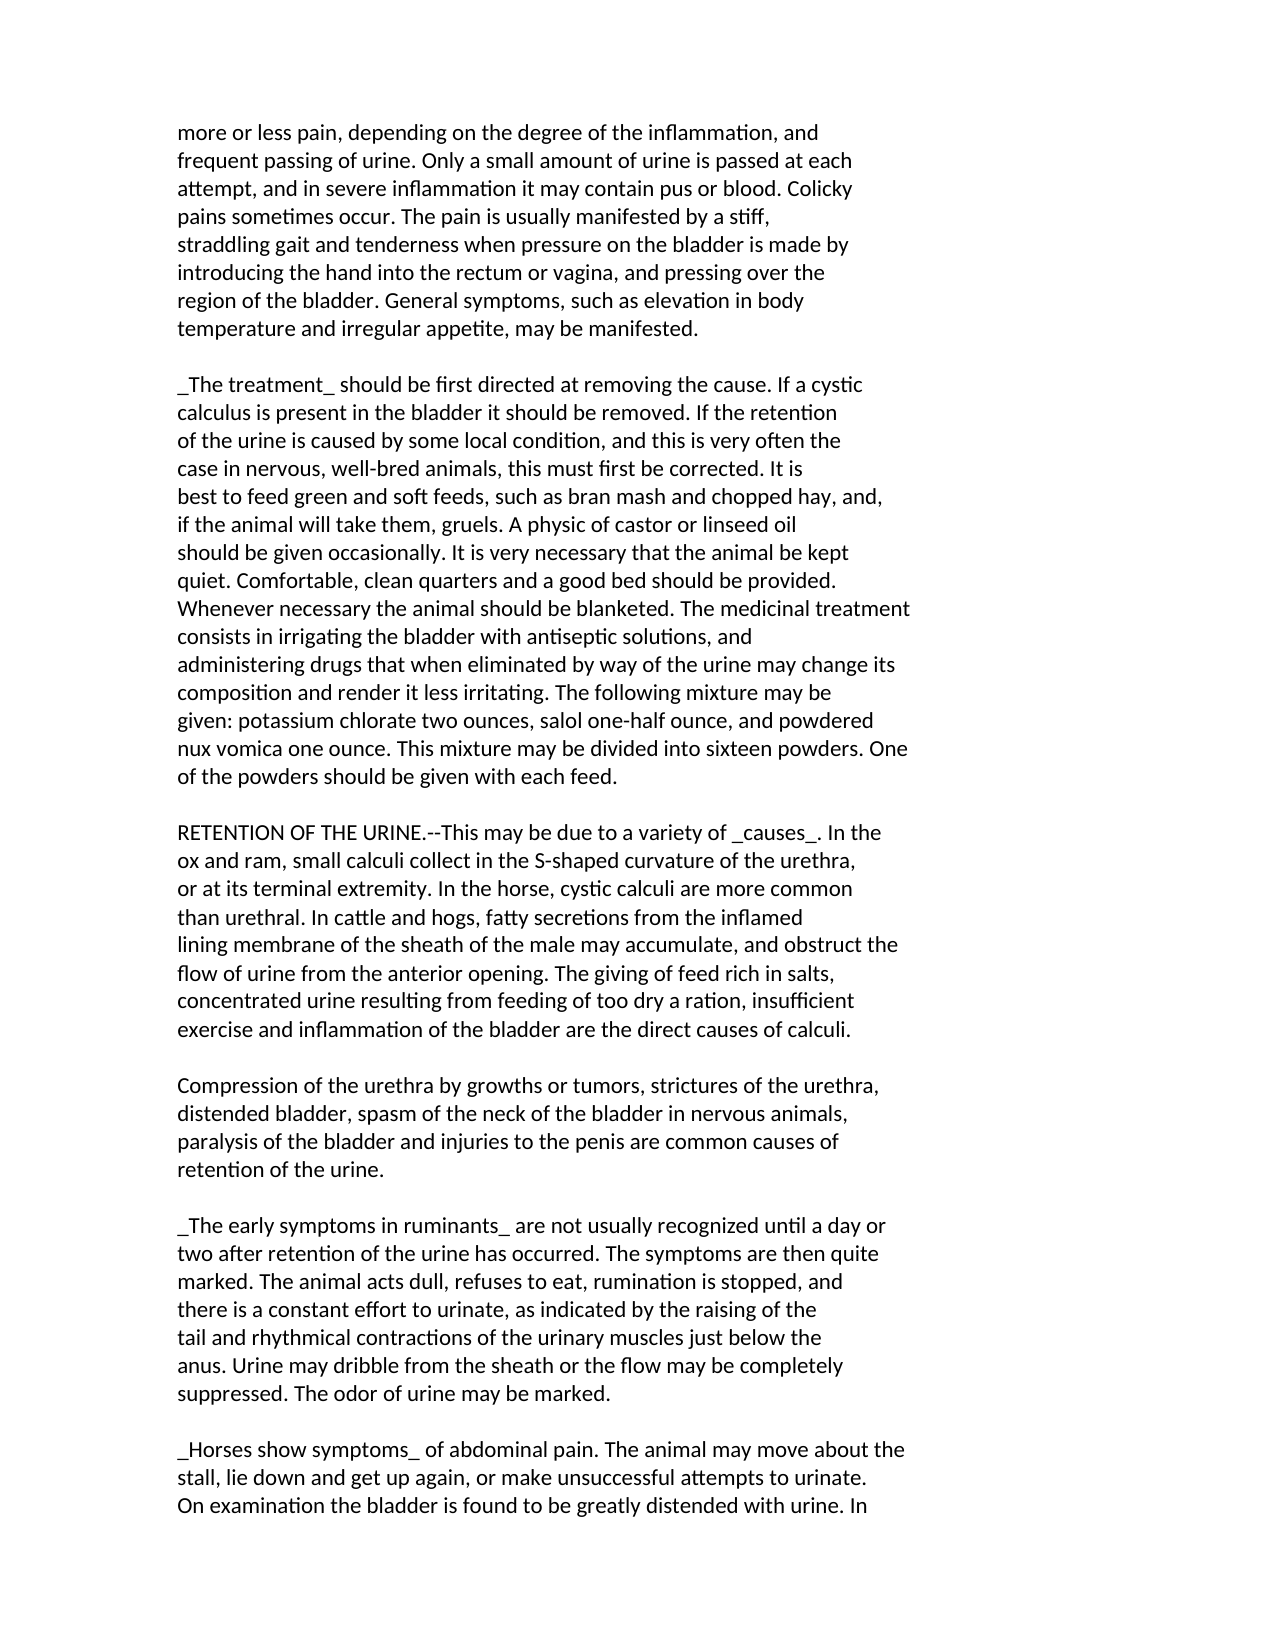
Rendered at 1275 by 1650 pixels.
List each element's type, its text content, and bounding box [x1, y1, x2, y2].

text case in nervous, well-bred animals, this must first be corrected. It is [177, 454, 1186, 482]
text Whenever necessary the animal should be blanketed. The medicinal treatment [177, 594, 1186, 622]
text more or less pain, depending on the degree of the inflammation, and [177, 118, 1186, 146]
text concentrated urine resulting from feeding of too dry a ration, insufficient [177, 987, 1186, 1015]
text should be given occasionally. It is very necessary that the animal be kept [177, 538, 1186, 566]
text anus. Urine may dribble from the sheath or the flow may be completely [177, 1351, 1186, 1379]
text Compression of the urethra by growths or tumors, strictures of the urethra, [177, 1071, 1186, 1099]
text best to feed green and soft feeds, such as bran mash and chopped hay, and, [177, 482, 1186, 510]
text region of the bladder. General symptoms, such as elevation in body [177, 286, 1186, 314]
text RETENTION OF THE URINE.--This may be due to a variety of _causes_. In the [177, 818, 1186, 847]
text calculus is present in the bladder it should be removed. If the retention [177, 398, 1186, 426]
text _The treatment_ should be first directed at removing the cause. If a cystic [177, 370, 1186, 398]
text frequent passing of urine. Only a small amount of urine is passed at each [177, 146, 1186, 174]
text distended bladder, spasm of the neck of the bladder in nervous animals, [177, 1099, 1186, 1127]
text of the powders should be given with each feed. [177, 762, 1186, 791]
text if the animal will take them, gruels. A physic of castor or linseed oil [177, 510, 1186, 538]
text marked. The animal acts dull, refuses to eat, rumination is stopped, and [177, 1267, 1186, 1295]
text flow of urine from the anterior opening. The giving of feed rich in salts, [177, 959, 1186, 987]
text stall, lie down and get up again, or make unsuccessful attempts to urinate. [177, 1463, 1186, 1491]
text suppressed. The odor of urine may be marked. [177, 1379, 1186, 1407]
text of the urine is caused by some local condition, and this is very often the [177, 426, 1186, 454]
text ox and ram, small calculi collect in the S-shaped curvature of the urethra, [177, 847, 1186, 874]
text paralysis of the bladder and injuries to the penis are common causes of [177, 1127, 1186, 1155]
text On examination the bladder is found to be greatly distended with urine. In [177, 1491, 1186, 1519]
text lining membrane of the sheath of the male may accumulate, and obstruct the [177, 931, 1186, 959]
text two after retention of the urine has occurred. The symptoms are then quite [177, 1239, 1186, 1267]
text _The early symptoms in ruminants_ are not usually recognized until a day or [177, 1211, 1186, 1239]
text straddling gait and tenderness when pressure on the bladder is made by [177, 230, 1186, 258]
text than urethral. In cattle and hogs, fatty secretions from the inflamed [177, 903, 1186, 931]
text temperature and irregular appetite, may be manifested. [177, 314, 1186, 342]
text retention of the urine. [177, 1155, 1186, 1183]
text administering drugs that when eliminated by way of the urine may change its [177, 650, 1186, 678]
text consists in irrigating the bladder with antiseptic solutions, and [177, 622, 1186, 650]
text or at its terminal extremity. In the horse, cystic calculi are more common [177, 874, 1186, 903]
text introducing the hand into the rectum or vagina, and pressing over the [177, 258, 1186, 286]
text quiet. Comfortable, clean quarters and a good bed should be provided. [177, 566, 1186, 594]
text composition and render it less irritating. The following mixture may be [177, 678, 1186, 706]
text there is a constant effort to urinate, as indicated by the raising of the [177, 1295, 1186, 1323]
text tail and rhythmical contractions of the urinary muscles just below the [177, 1323, 1186, 1351]
text attempt, and in severe inflammation it may contain pus or blood. Colicky [177, 174, 1186, 202]
text pains sometimes occur. The pain is usually manifested by a stiff, [177, 202, 1186, 230]
text nux vomica one ounce. This mixture may be divided into sixteen powders. One [177, 734, 1186, 762]
text exercise and inflammation of the bladder are the direct causes of calculi. [177, 1015, 1186, 1043]
text given: potassium chlorate two ounces, salol one-half ounce, and powdered [177, 706, 1186, 734]
text _Horses show symptoms_ of abdominal pain. The animal may move about the [177, 1435, 1186, 1463]
